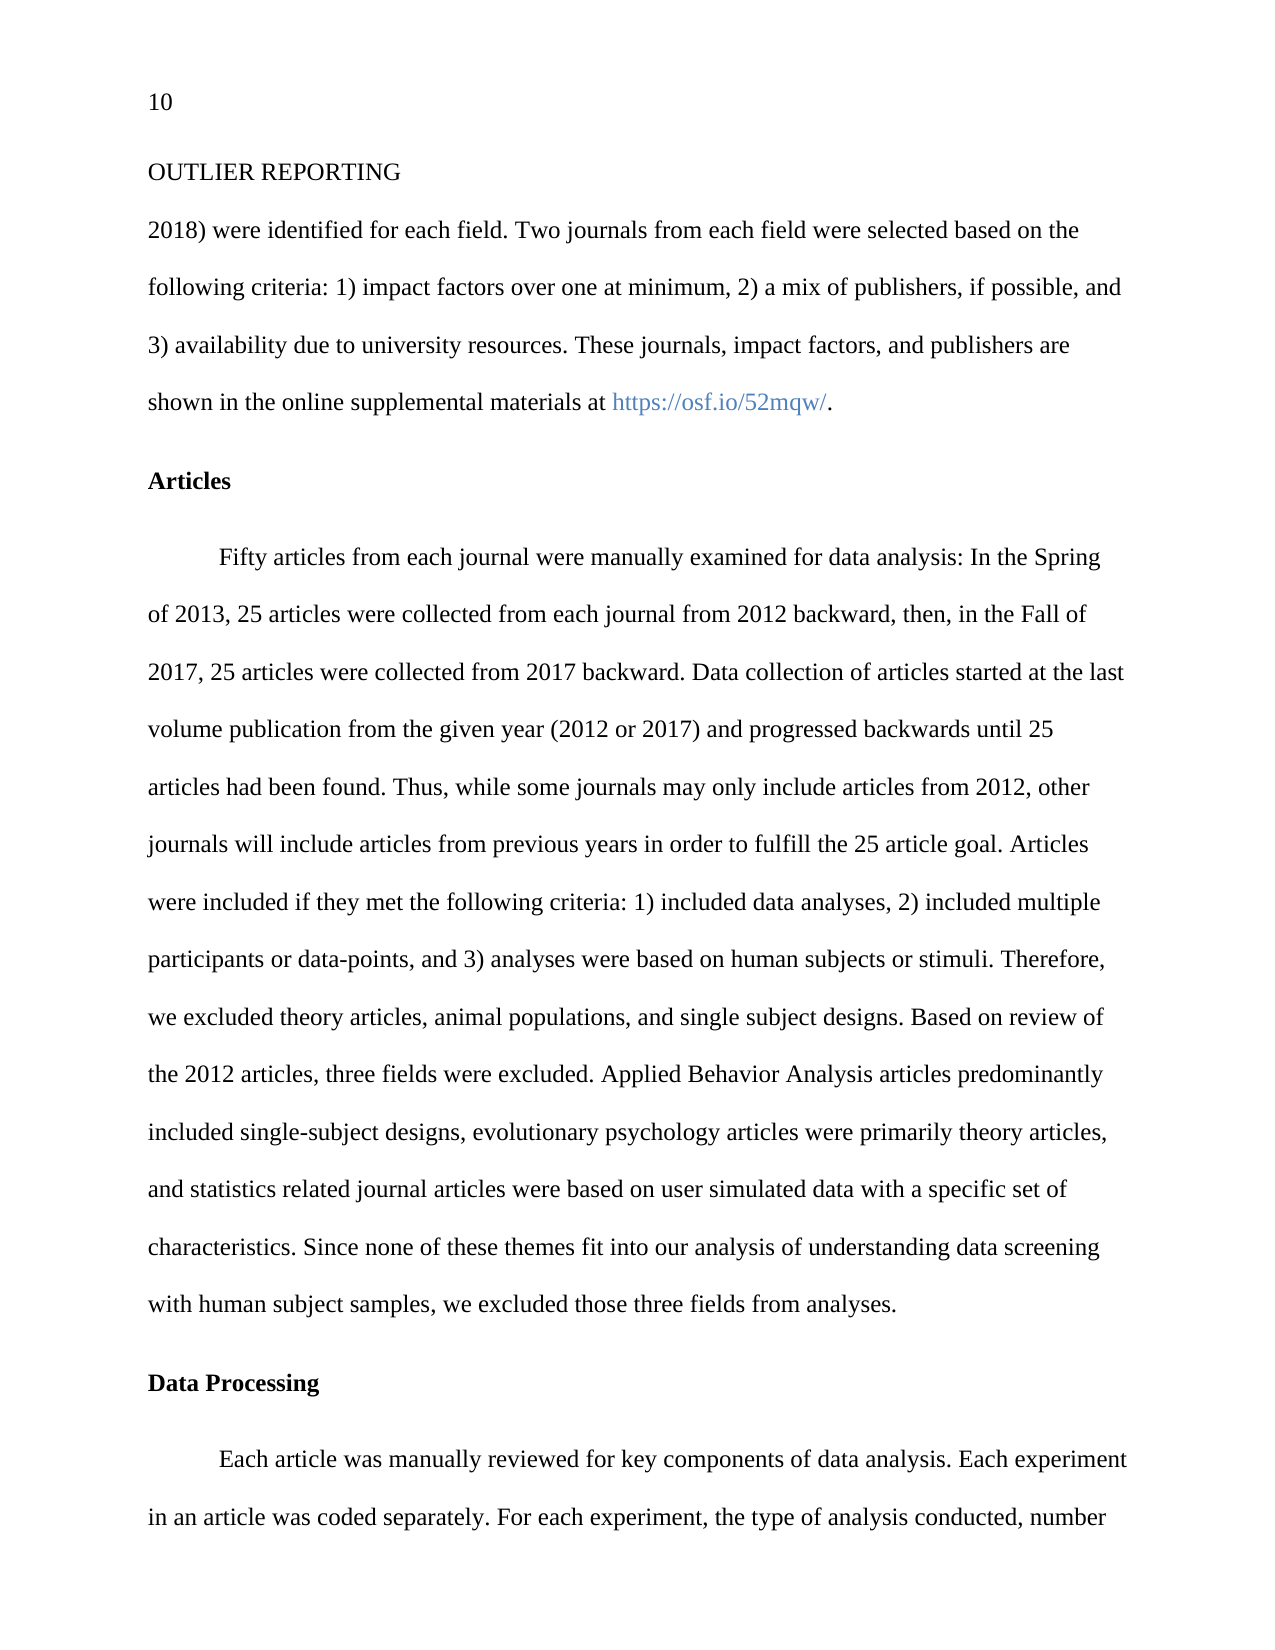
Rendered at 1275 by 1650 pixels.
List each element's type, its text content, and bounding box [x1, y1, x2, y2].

subtitle Articles [148, 466, 1127, 494]
text Fifty articles from each journal were manually examined for data analysis: In the Spring of 2013, 25 articles were collected from each journal from 2012 backward, then, in the Fall of 2017, 25 articles were collected from 2017 backward. Data collection of articles started at the last volume publication from the given year (2012 or 2017) and progressed backwards until 25 articles had been found. Thus, while some journals may only include articles from 2012, other journals will include articles from previous years in order to fulfill the 25 article goal. Articles were included if they met the following criteria: 1) included data analyses, 2) included multiple participants or data-points, and 3) analyses were based on human subjects or stimuli. Therefore, we excluded theory articles, animal populations, and single subject designs. Based on review of the 2012 articles, three fields were excluded. Applied Behavior Analysis articles predominantly included single-subject designs, evolutionary psychology articles were primarily theory articles, and statistics related journal articles were based on user simulated data with a specific set of characteristics. Since none of these themes fit into our analysis of understanding data screening with human subject samples, we excluded those three fields from analyses. [148, 542, 1127, 1318]
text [148, 1444, 1127, 1530]
subtitle Data Processing [148, 1368, 1127, 1397]
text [148, 215, 1127, 416]
